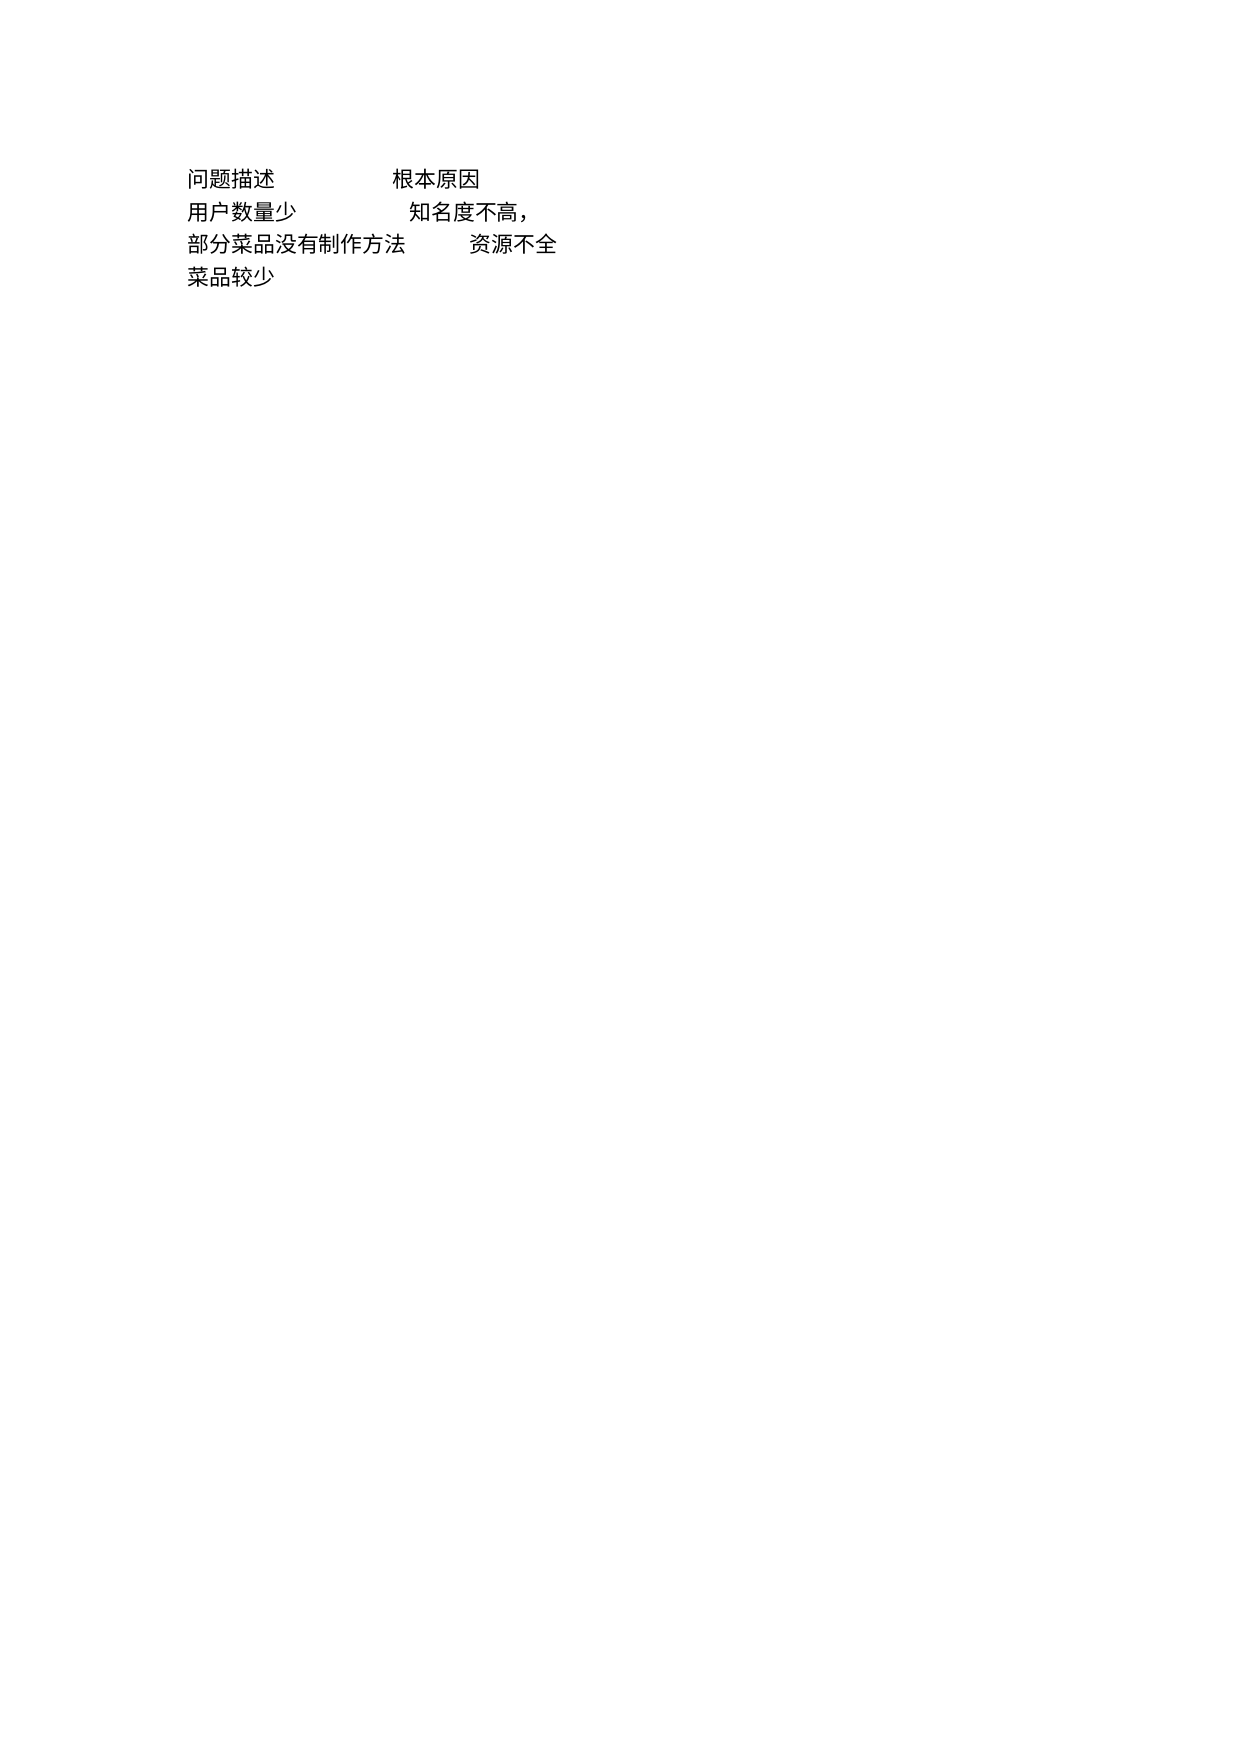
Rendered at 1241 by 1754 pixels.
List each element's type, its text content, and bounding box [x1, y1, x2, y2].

text 部分菜品没有制作方法 资源不全 [187, 227, 1053, 259]
text 问题描述 根本原因 [187, 162, 1053, 194]
text 菜品较少 [187, 259, 1053, 292]
text 用户数量少 知名度不高， [187, 194, 1053, 227]
